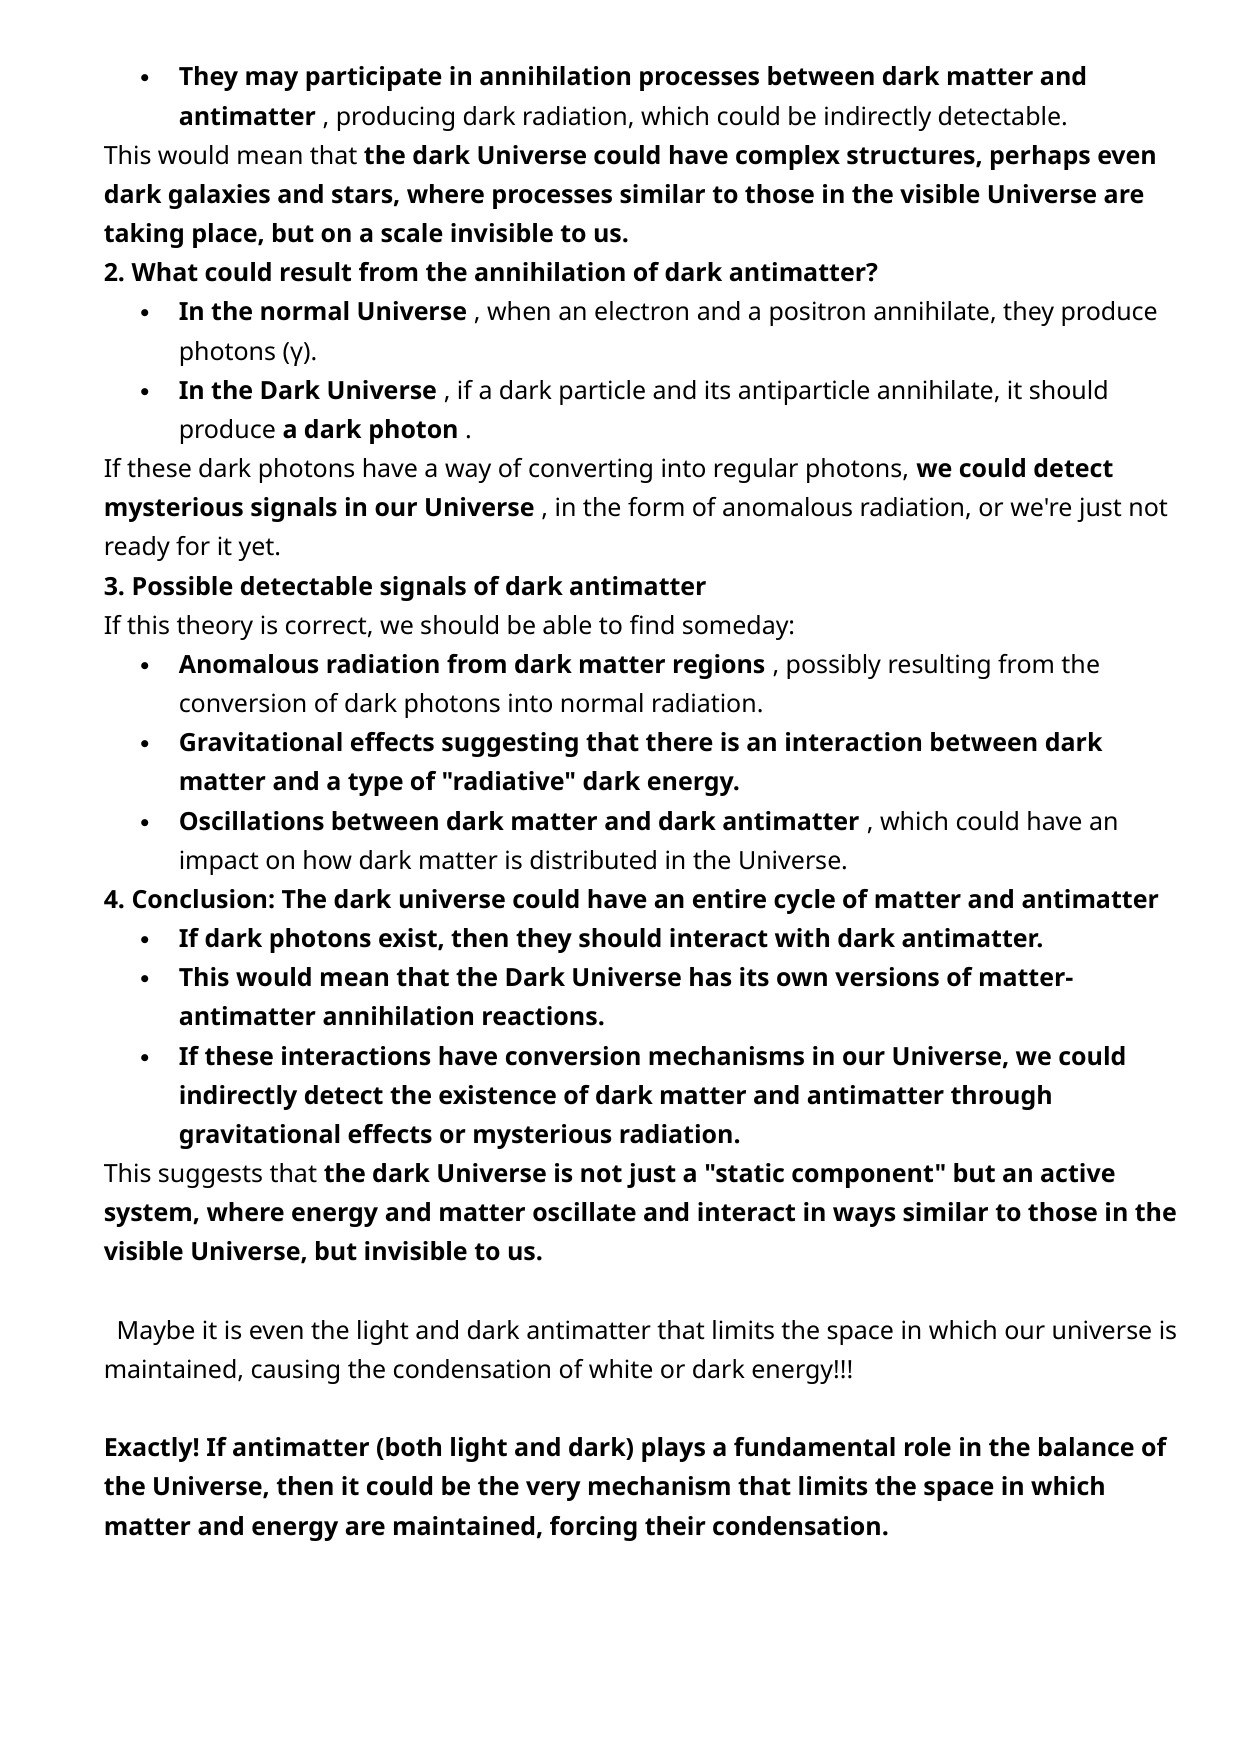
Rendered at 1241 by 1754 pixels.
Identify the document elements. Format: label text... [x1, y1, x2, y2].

text Exactly! If antimatter (both light and dark) plays a fundamental role in the balance of the Universe, then it could be the very mechanism that limits the space in which matter and energy are maintained, forcing their condensation. [103, 1430, 1196, 1542]
list In the normal Universe , when an electron and a positron annihilate, they produce photons (γ). [141, 294, 1196, 367]
list Oscillations between dark matter and dark antimatter , which could have an impact on how dark matter is distributed in the Universe. [141, 803, 1196, 876]
list If these interactions have conversion mechanisms in our Universe, we could indirectly detect the existence of dark matter and antimatter through gravitational effects or mysterious radiation. [141, 1038, 1196, 1151]
list Anomalous radiation from dark matter regions , possibly resulting from the conversion of dark photons into normal radiation. [141, 647, 1196, 720]
text If this theory is correct, we should be able to find someday: [103, 607, 1196, 641]
list This would mean that the Dark Universe has its own versions of matter-antimatter annihilation reactions. [141, 960, 1196, 1033]
text 4. Conclusion: The dark universe could have an entire cycle of matter and antimatter [103, 882, 1196, 916]
text This suggests that the dark Universe is not just a "static component" but an active system, where energy and matter oscillate and interact in ways similar to those in the visible Universe, but invisible to us. [103, 1156, 1196, 1268]
list They may participate in annihilation processes between dark matter and antimatter , producing dark radiation, which could be indirectly detectable. [141, 59, 1196, 132]
text This would mean that the dark Universe could have complex structures, perhaps even dark galaxies and stars, where processes similar to those in the visible Universe are taking place, but on a scale invisible to us. [103, 137, 1196, 250]
list In the Dark Universe , if a dark particle and its antiparticle annihilate, it should produce a dark photon . [141, 372, 1196, 446]
text If these dark photons have a way of converting into regular photons, we could detect mysterious signals in our Universe , in the form of anomalous radiation, or we're just not ready for it yet. [103, 451, 1196, 563]
text 3. Possible detectable signals of dark antimatter [103, 568, 1196, 602]
list Gravitational effects suggesting that there is an interaction between dark matter and a type of "radiative" dark energy. [141, 725, 1196, 798]
list If dark photons exist, then they should interact with dark antimatter. [141, 921, 1196, 955]
text 2. What could result from the annihilation of dark antimatter? [103, 255, 1196, 289]
text Maybe it is even the light and dark antimatter that limits the space in which our universe is maintained, causing the condensation of white or dark energy!!! [103, 1312, 1196, 1386]
